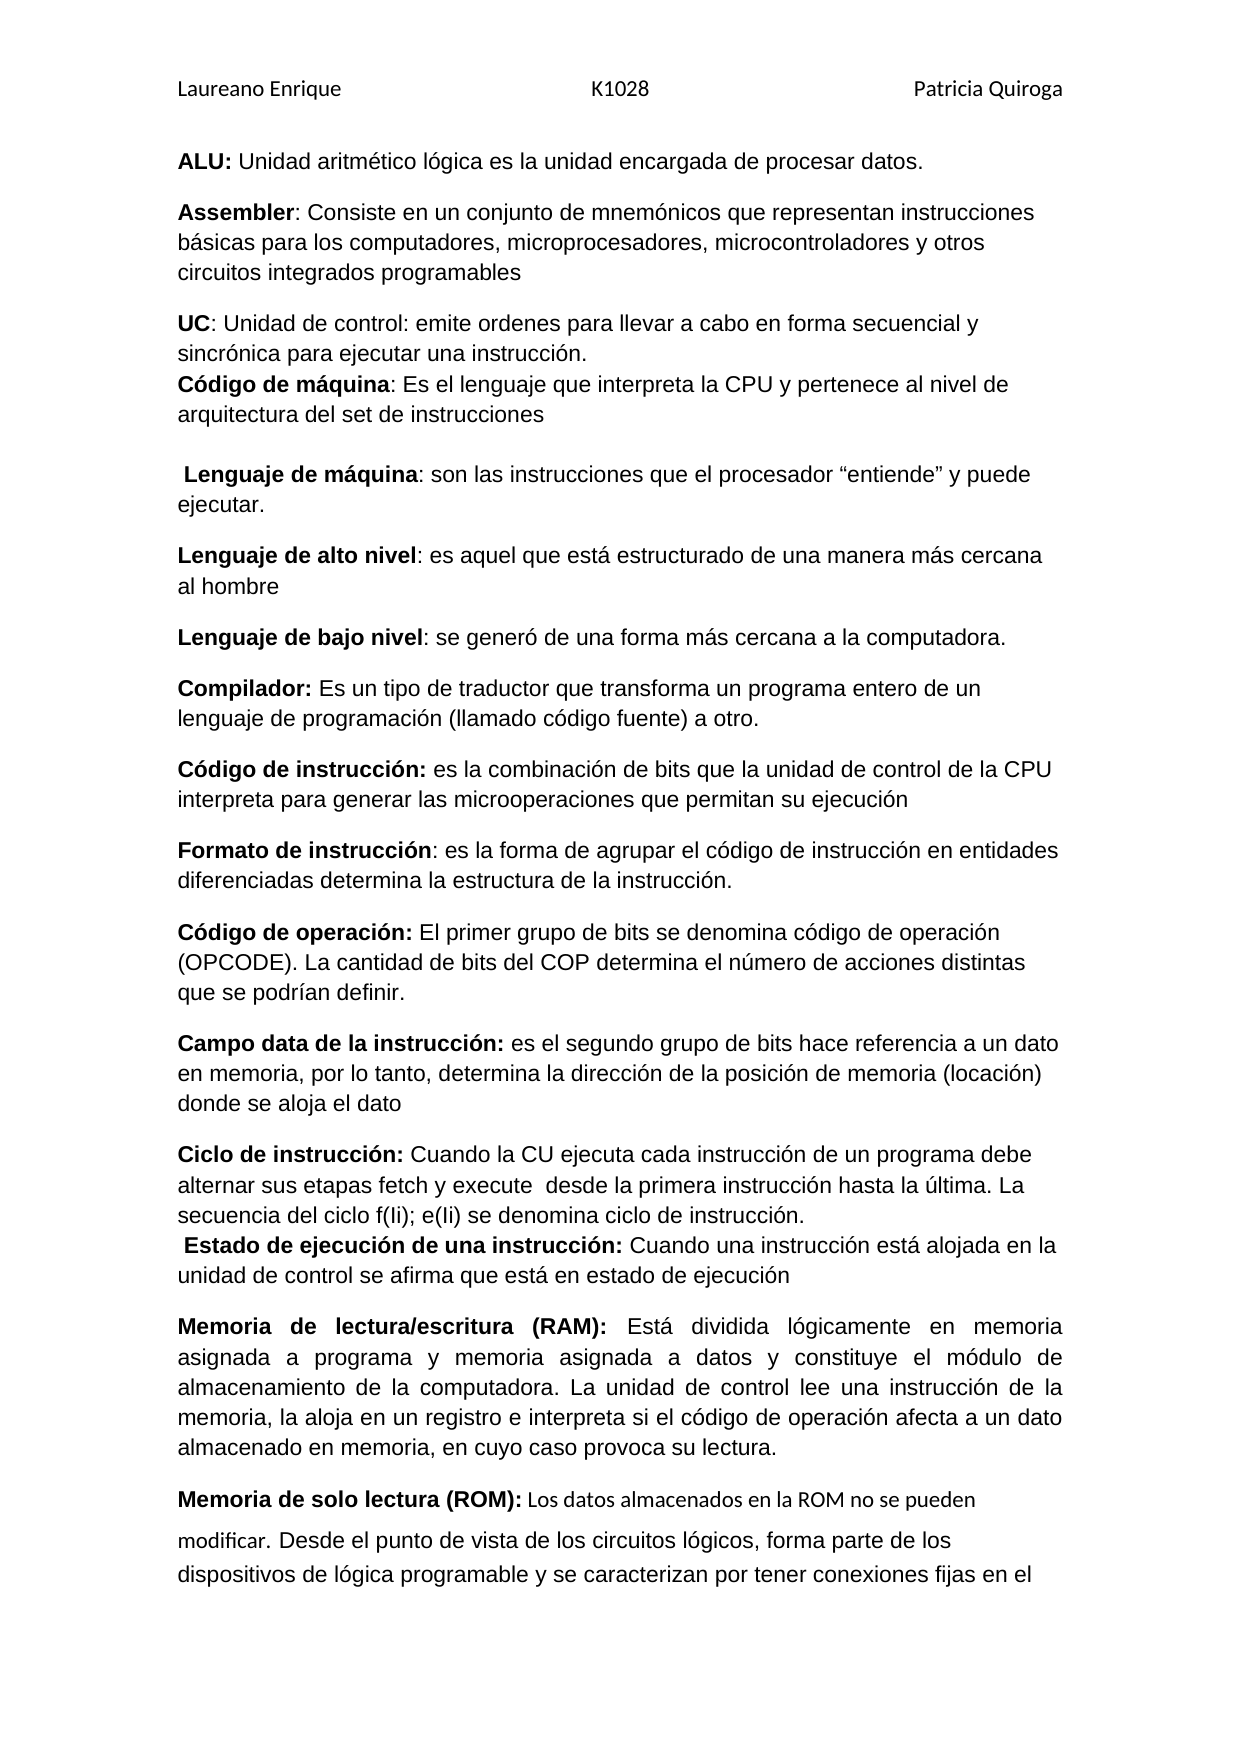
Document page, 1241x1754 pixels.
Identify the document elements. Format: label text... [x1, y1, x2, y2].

text Assembler: Consiste en un conjunto de mnemónicos que representan instrucciones básicas para los computadores, microprocesadores, microcontroladores y otros circuitos integrados programables [177, 199, 1063, 285]
text UC: Unidad de control: emite ordenes para llevar a cabo en forma secuencial y sincrónica para ejecutar una instrucción. Código de máquina: Es el lenguaje que interpreta la CPU y pertenece al nivel de arquitectura del set de instrucciones Lenguaje de máquina: son las instrucciones que el procesador “entiende” y puede ejecutar. [177, 310, 1063, 518]
text Ciclo de instrucción: Cuando la CU ejecuta cada instrucción de un programa debe alternar sus etapas fetch y execute desde la primera instrucción hasta la última. La secuencia del ciclo f(Ii); e(Ii) se denomina ciclo de instrucción. Estado de ejecución de una instrucción: Cuando una instrucción está alojada en la unidad de control se afirma que está en estado de ejecución [177, 1141, 1063, 1288]
text Campo data de la instrucción: es el segundo grupo de bits hace referencia a un dato en memoria, por lo tanto, determina la dirección de la posición de memoria (locación) donde se aloja el dato [177, 1030, 1063, 1117]
text Formato de instrucción: es la forma de agrupar el código de instrucción en entidades diferenciadas determina la estructura de la instrucción. [177, 837, 1063, 894]
text Memoria de lectura/escritura (RAM): Está dividida lógicamente en memoria asignada a programa y memoria asignada a datos y constituye el módulo de almacenamiento de la computadora. La unidad de control lee una instrucción de la memoria, la aloja en un registro e interpreta si el código de operación afecta a un dato almacenado en memoria, en cuyo caso provoca su lectura. [177, 1313, 1063, 1460]
text Código de instrucción: es la combinación de bits que la unidad de control de la CPU interpreta para generar las microoperaciones que permitan su ejecución [177, 756, 1063, 812]
text ALU: Unidad aritmético lógica es la unidad encargada de procesar datos. [177, 148, 1063, 174]
text Compilador: Es un tipo de traductor que transforma un programa entero de un lenguaje de programación (llamado código fuente) a otro. [177, 675, 1063, 731]
text Código de operación: El primer grupo de bits se denomina código de operación (OPCODE). La cantidad de bits del COP determina el número de acciones distintas que se podrían definir. [177, 918, 1063, 1005]
text Lenguaje de bajo nivel: se generó de una forma más cercana a la computadora. [177, 624, 1063, 650]
text Lenguaje de alto nivel: es aquel que está estructurado de una manera más cercana al hombre [177, 542, 1063, 599]
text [177, 1485, 1063, 1587]
